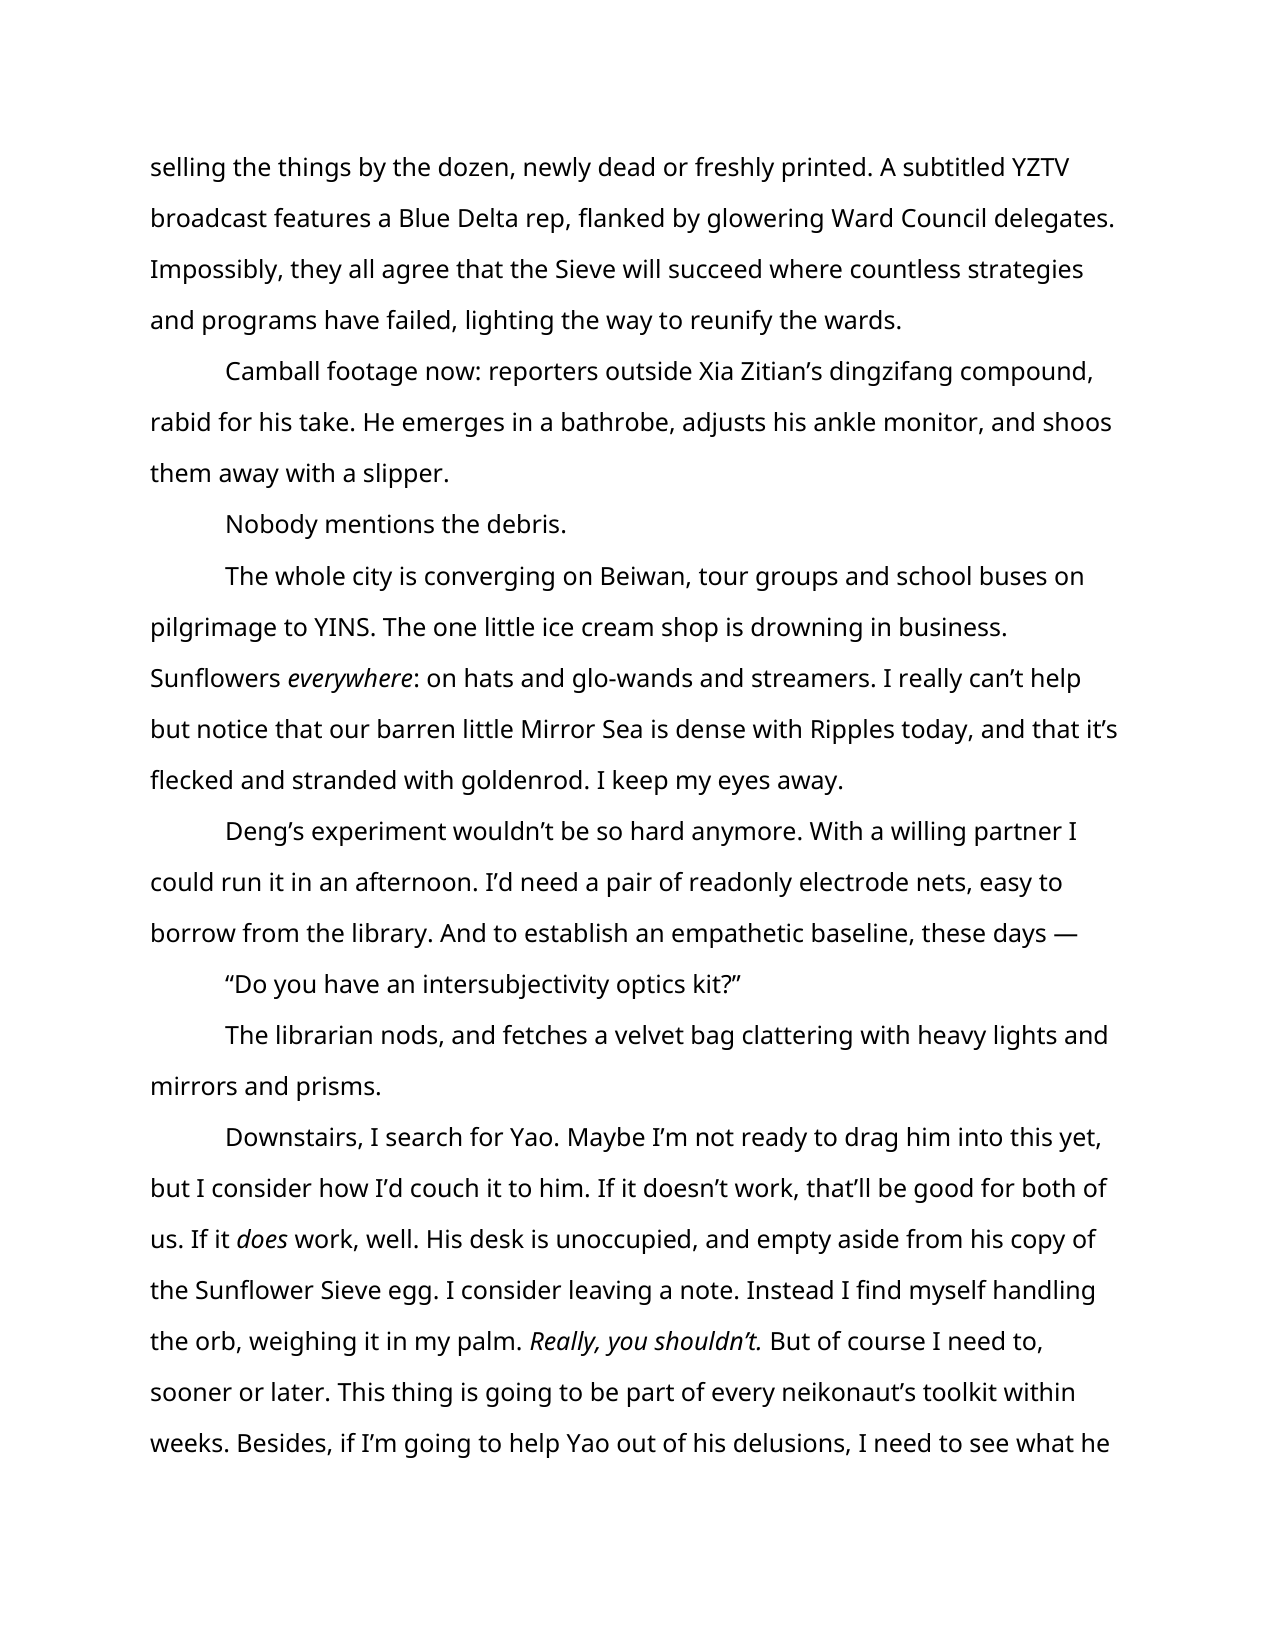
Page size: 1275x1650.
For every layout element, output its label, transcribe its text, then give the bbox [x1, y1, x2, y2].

text Nobody mentions the debris. [150, 507, 1125, 541]
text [150, 150, 1125, 337]
text “Do you have an intersubjectivity optics kit?” [150, 967, 1125, 1001]
text The librarian nods, and fetches a velvet bag clattering with heavy lights and mirrors and prisms. [150, 1018, 1125, 1103]
text Deng’s experiment wouldn’t be so hard anymore. With a willing partner I could run it in an afternoon. I’d need a pair of readonly electrode nets, easy to borrow from the library. And to establish an empathetic baseline, these days — [150, 813, 1125, 949]
text Camball footage now: reporters outside Xia Zitian’s dingzifang compound, rabid for his take. He emerges in a bathrobe, adjusts his ankle monitor, and shoos them away with a slipper. [150, 354, 1125, 490]
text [150, 1120, 1125, 1460]
text The whole city is converging on Beiwan, tour groups and school buses on pilgrimage to YINS. The one little ice cream shop is drowning in business. Sunflowers everywhere: on hats and glo-wands and streamers. I really can’t help but notice that our barren little Mirror Sea is dense with Ripples today, and that it’s flecked and stranded with goldenrod. I keep my eyes away. [150, 558, 1125, 796]
